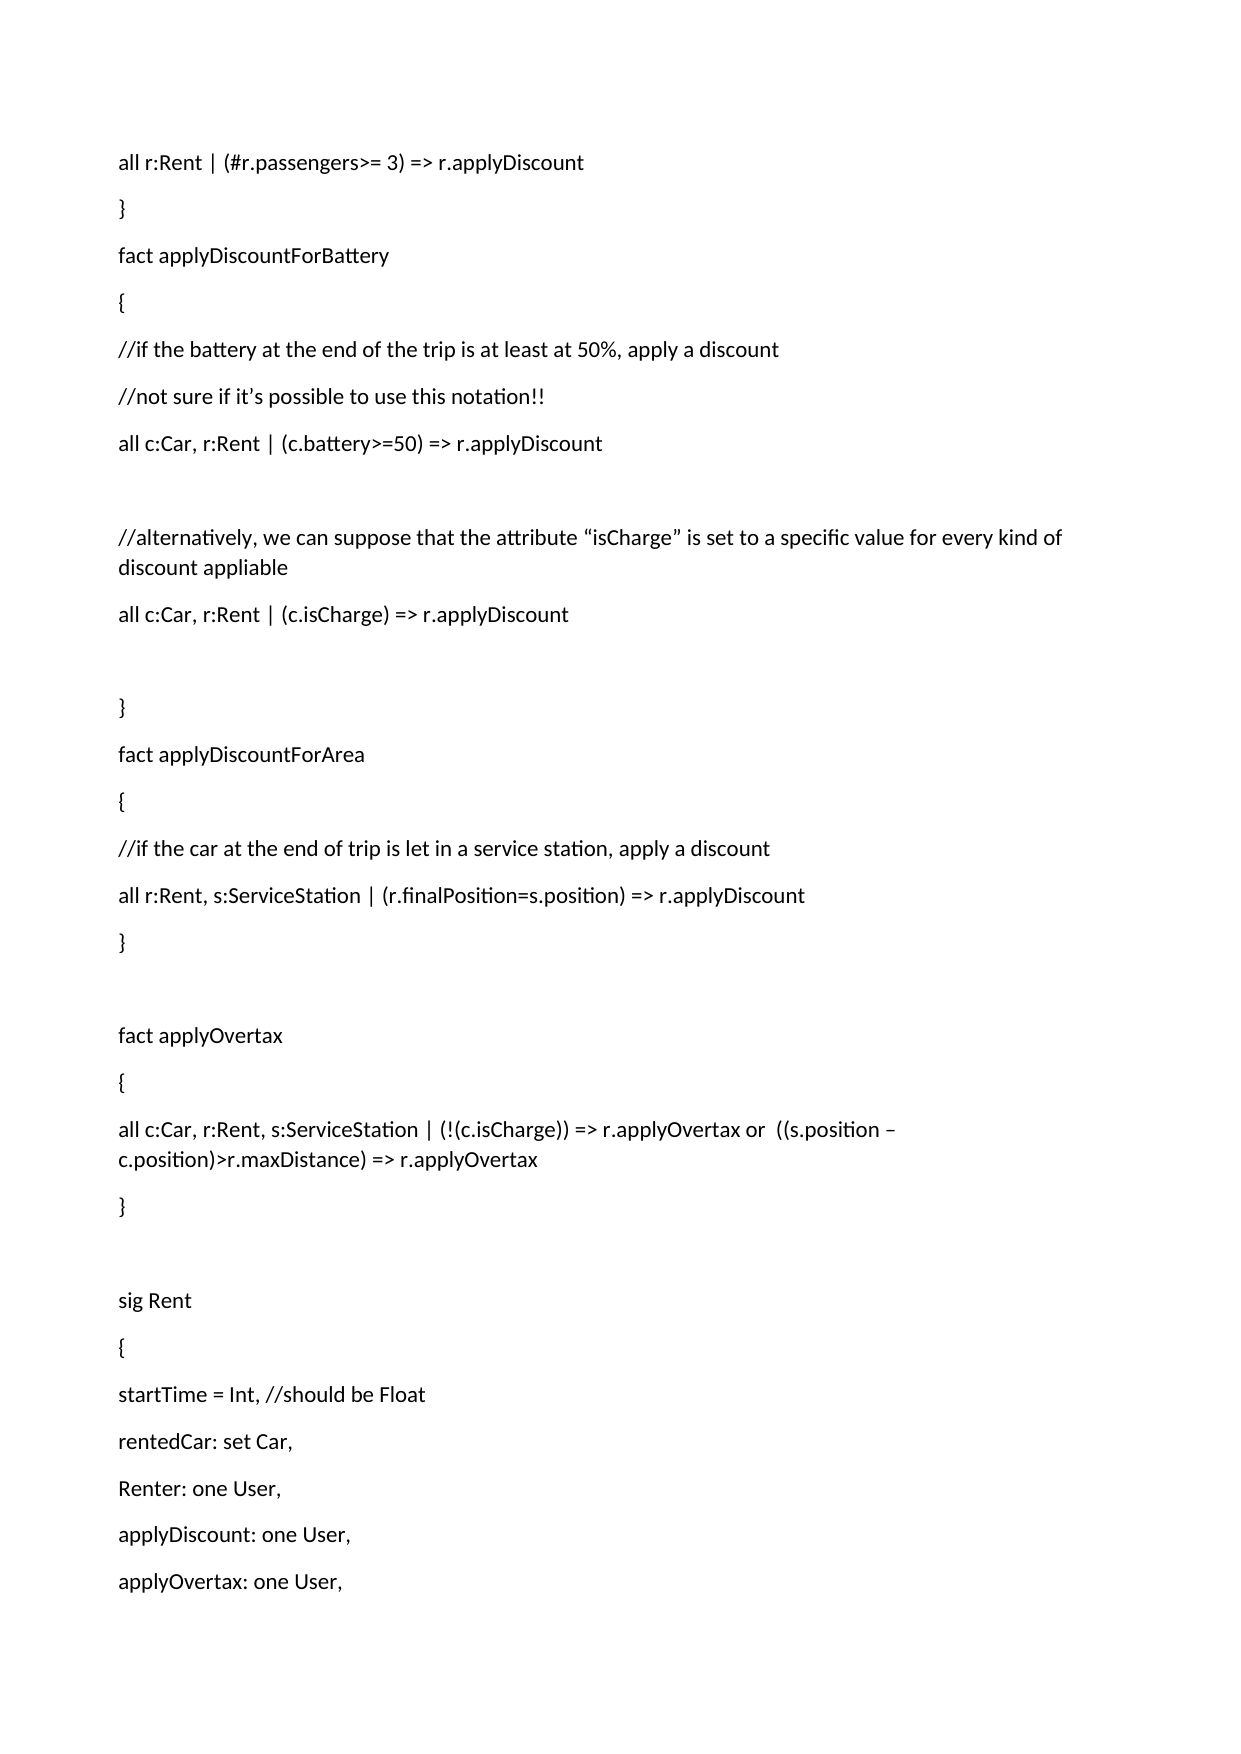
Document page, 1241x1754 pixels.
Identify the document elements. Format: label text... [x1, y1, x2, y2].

text } [118, 693, 1122, 721]
text } [118, 194, 1122, 222]
text fact applyDiscountForArea [118, 740, 1122, 768]
text all r:Rent | (#r.passengers>= 3) => r.applyDiscount [118, 148, 1122, 176]
text //not sure if it’s possible to use this notation!! [118, 382, 1122, 410]
text //if the car at the end of trip is let in a service station, apply a discount [118, 834, 1122, 862]
text all r:Rent, s:ServiceStation | (r.finalPosition=s.position) => r.applyDiscount [118, 881, 1122, 909]
text fact applyDiscountForBattery [118, 241, 1122, 269]
text //if the battery at the end of the trip is at least at 50%, apply a discount [118, 335, 1122, 363]
text { [118, 1333, 1122, 1361]
text //alternatively, we can suppose that the attribute “isCharge” is set to a specific value for every kind of discount appliable [118, 523, 1122, 581]
text all c:Car, r:Rent | (c.isCharge) => r.applyDiscount [118, 600, 1122, 628]
text Renter: one User, [118, 1474, 1122, 1502]
text applyOvertax: one User, [118, 1567, 1122, 1595]
text all c:Car, r:Rent, s:ServiceStation | (!(c.isCharge)) => r.applyOvertax or ((s.position – c.position)>r.maxDistance) => r.applyOvertax [118, 1115, 1122, 1173]
text } [118, 1192, 1122, 1220]
text { [118, 288, 1122, 316]
text } [118, 928, 1122, 956]
text all c:Car, r:Rent | (c.battery>=50) => r.applyDiscount [118, 429, 1122, 457]
text fact applyOvertax [118, 1022, 1122, 1049]
text { [118, 1068, 1122, 1096]
text sig Rent [118, 1286, 1122, 1314]
text startTime = Int, //should be Float [118, 1380, 1122, 1408]
text applyDiscount: one User, [118, 1521, 1122, 1548]
text rentedCar: set Car, [118, 1427, 1122, 1455]
text { [118, 787, 1122, 815]
